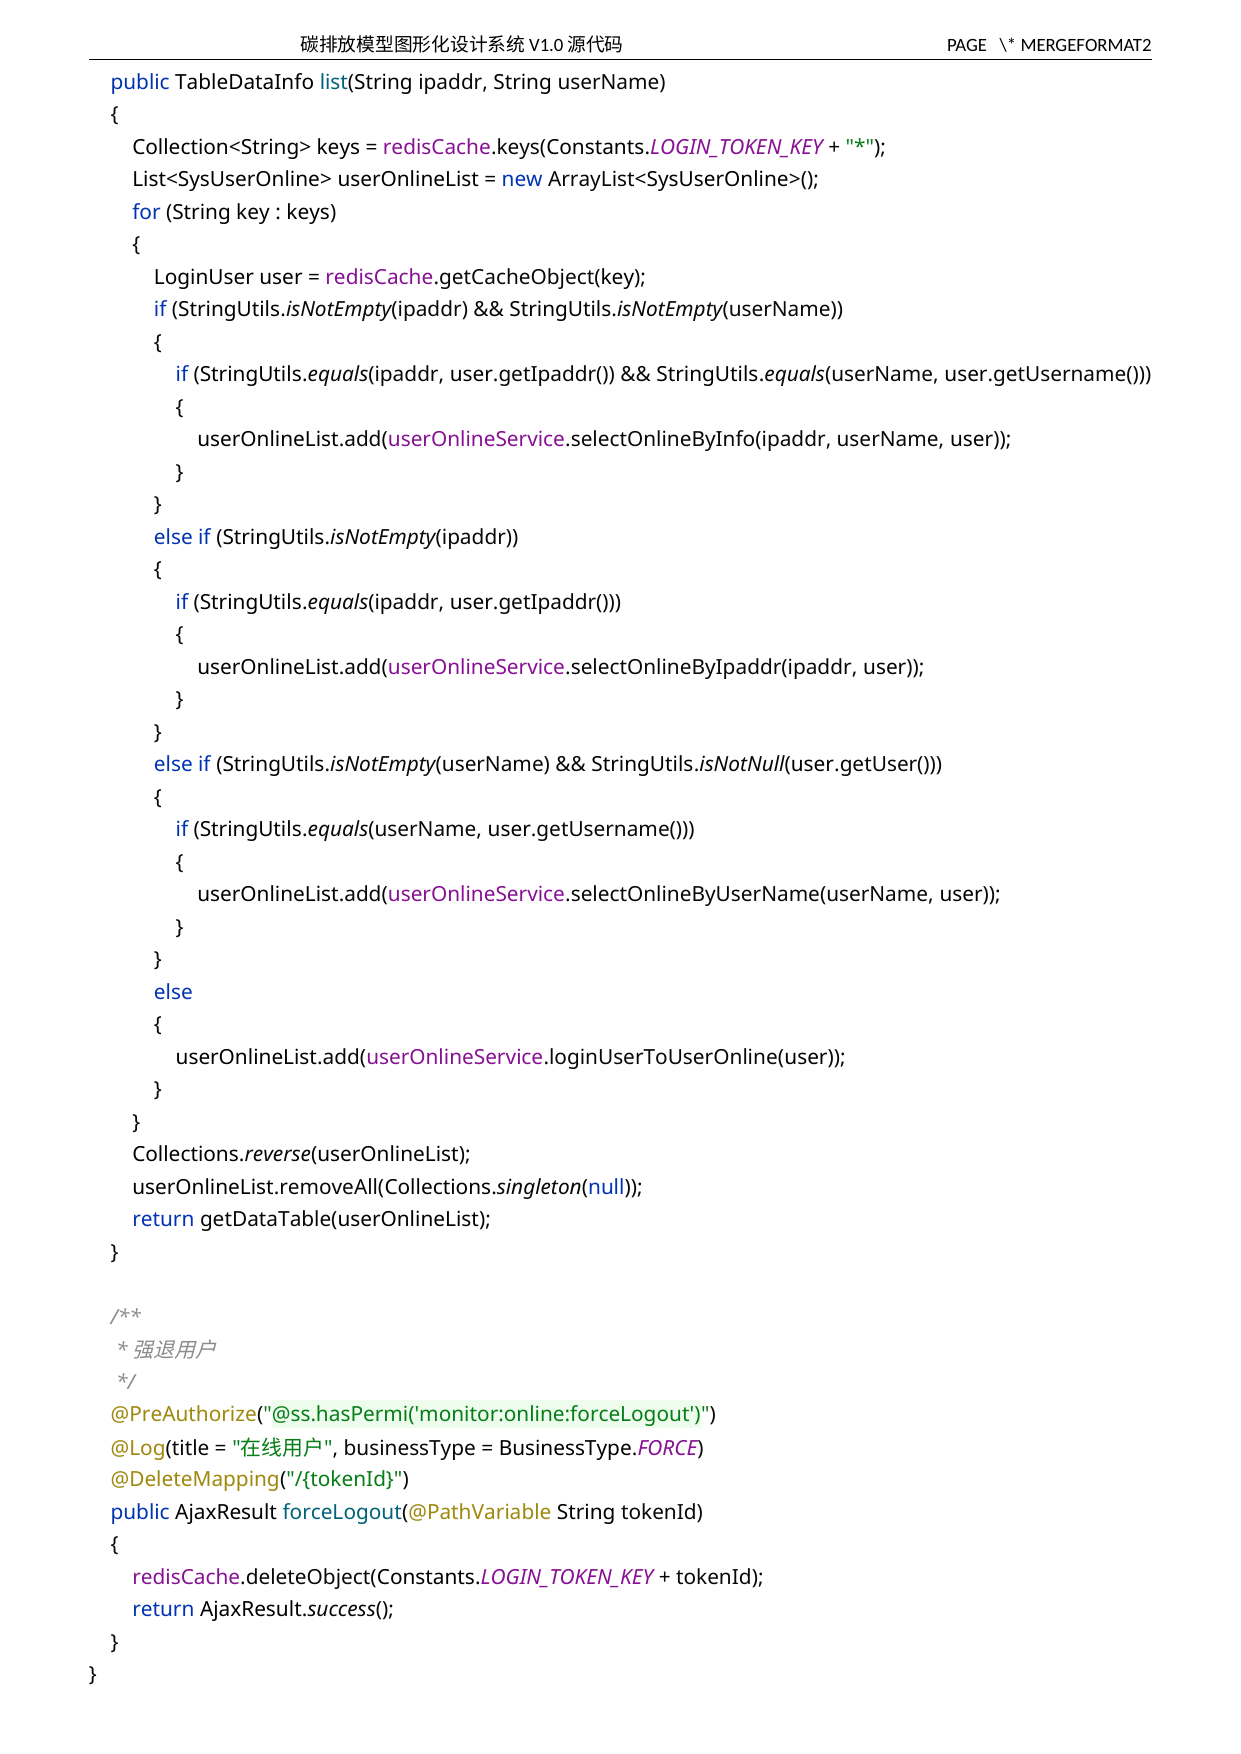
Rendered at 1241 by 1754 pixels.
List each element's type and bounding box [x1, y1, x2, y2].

text [89, 65, 1152, 1690]
